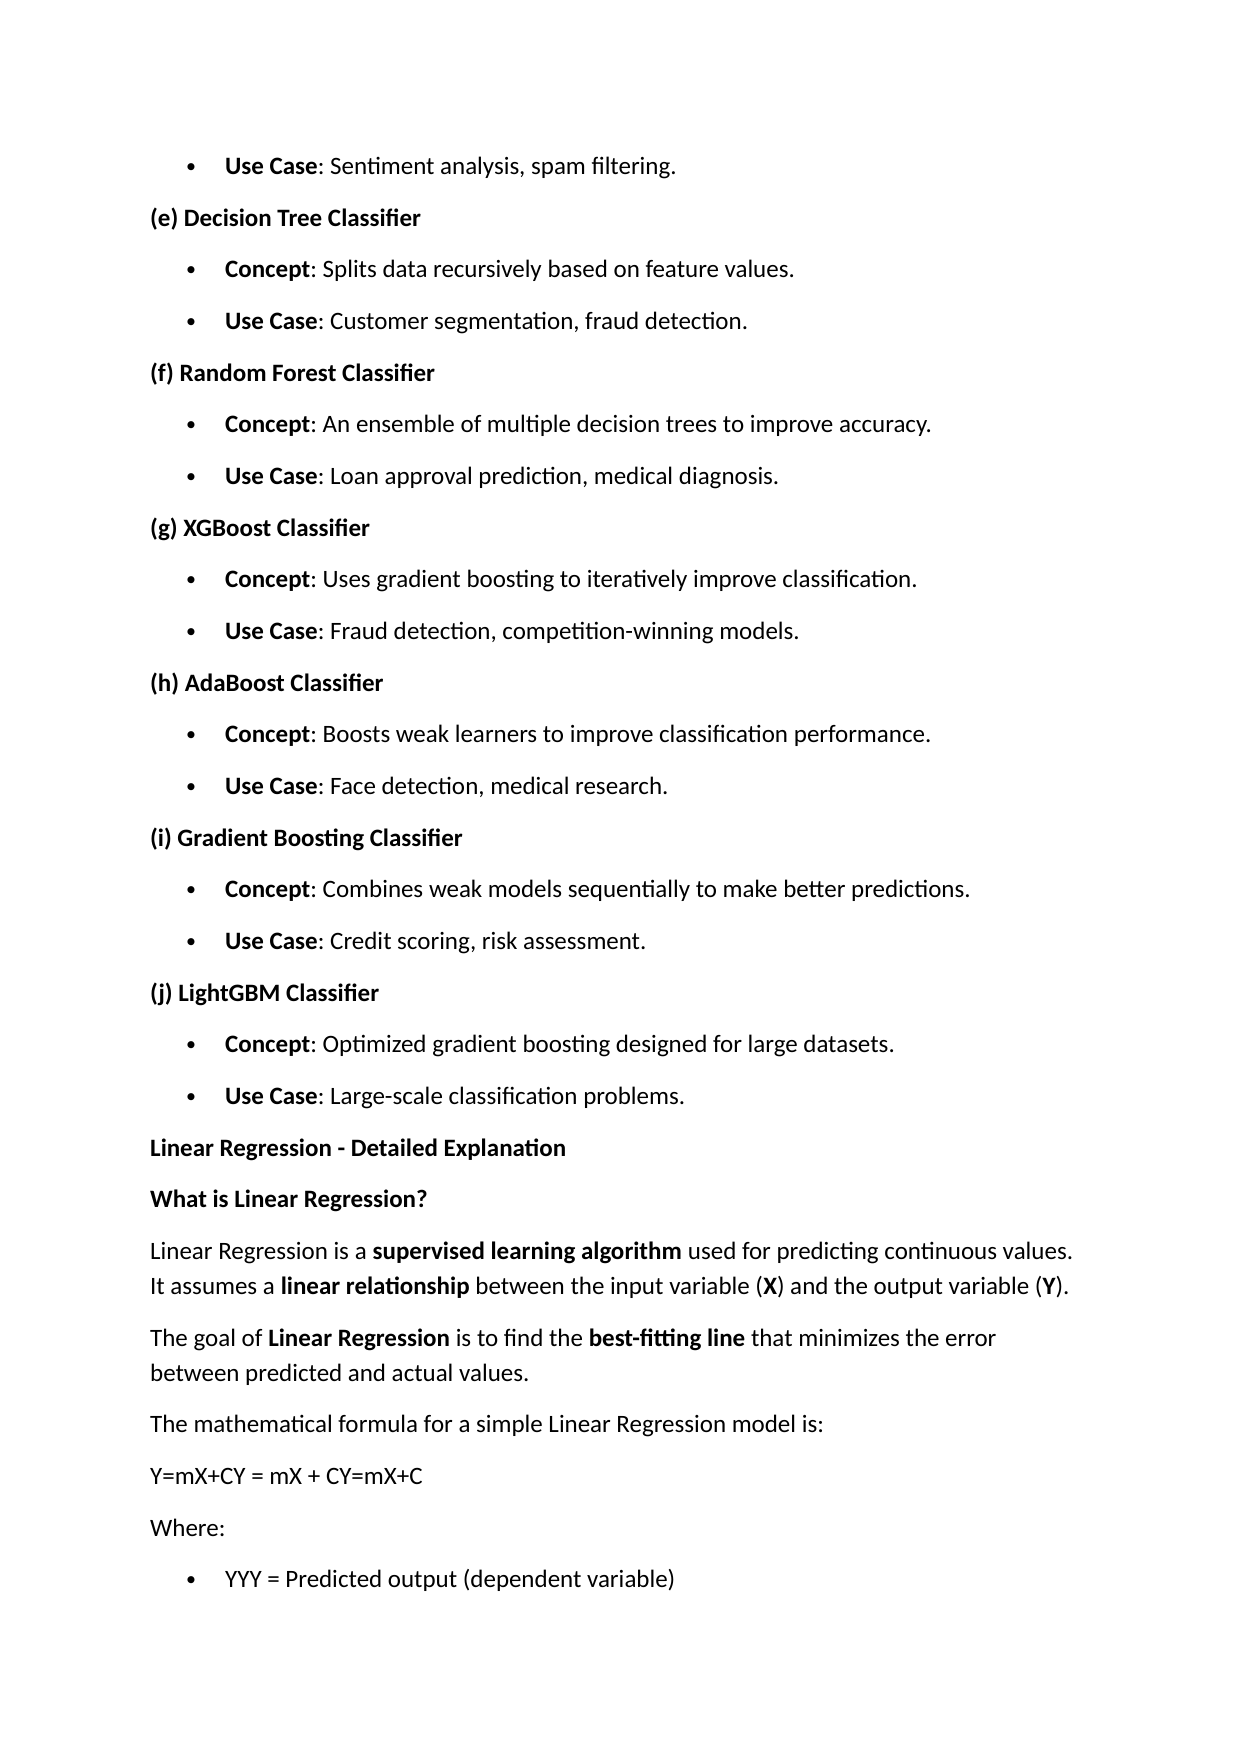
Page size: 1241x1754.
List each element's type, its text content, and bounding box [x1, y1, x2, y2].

list Concept: Uses gradient boosting to iteratively improve classification. [187, 563, 1090, 594]
list Use Case: Face detection, medical research. [187, 770, 1090, 801]
text (h) AdaBoost Classifier [150, 667, 1090, 697]
text (j) LightGBM Classifier [150, 977, 1090, 1007]
list Concept: Splits data recursively based on feature values. [187, 253, 1090, 284]
list Concept: Combines weak models sequentially to make better predictions. [187, 873, 1090, 904]
list Use Case: Sentiment analysis, spam filtering. [187, 150, 1090, 181]
list Use Case: Fraud detection, competition-winning models. [187, 615, 1090, 646]
text (f) Random Forest Classifier [150, 357, 1090, 387]
text Linear Regression - Detailed Explanation [150, 1132, 1090, 1162]
list Use Case: Credit scoring, risk assessment. [187, 925, 1090, 956]
text Linear Regression is a supervised learning algorithm used for predicting continuous values. It assumes a linear relationship between the input variable (X) and the output variable (Y). [150, 1235, 1090, 1301]
text (e) Decision Tree Classifier [150, 202, 1090, 232]
list YYY = Predicted output (dependent variable) [187, 1563, 1090, 1594]
list Concept: Boosts weak learners to improve classification performance. [187, 718, 1090, 749]
text (g) XGBoost Classifier [150, 512, 1090, 542]
list Use Case: Large-scale classification problems. [187, 1080, 1090, 1111]
text Where: [150, 1512, 1090, 1542]
list Concept: Optimized gradient boosting designed for large datasets. [187, 1028, 1090, 1059]
text The goal of Linear Regression is to find the best-fitting line that minimizes the error between predicted and actual values. [150, 1322, 1090, 1387]
text The mathematical formula for a simple Linear Regression model is: [150, 1408, 1090, 1439]
text Y=mX+CY = mX + CY=mX+C [150, 1460, 1090, 1491]
list Concept: An ensemble of multiple decision trees to improve accuracy. [187, 408, 1090, 439]
text (i) Gradient Boosting Classifier [150, 822, 1090, 852]
text What is Linear Regression? [150, 1183, 1090, 1214]
list Use Case: Customer segmentation, fraud detection. [187, 305, 1090, 336]
list Use Case: Loan approval prediction, medical diagnosis. [187, 460, 1090, 491]
